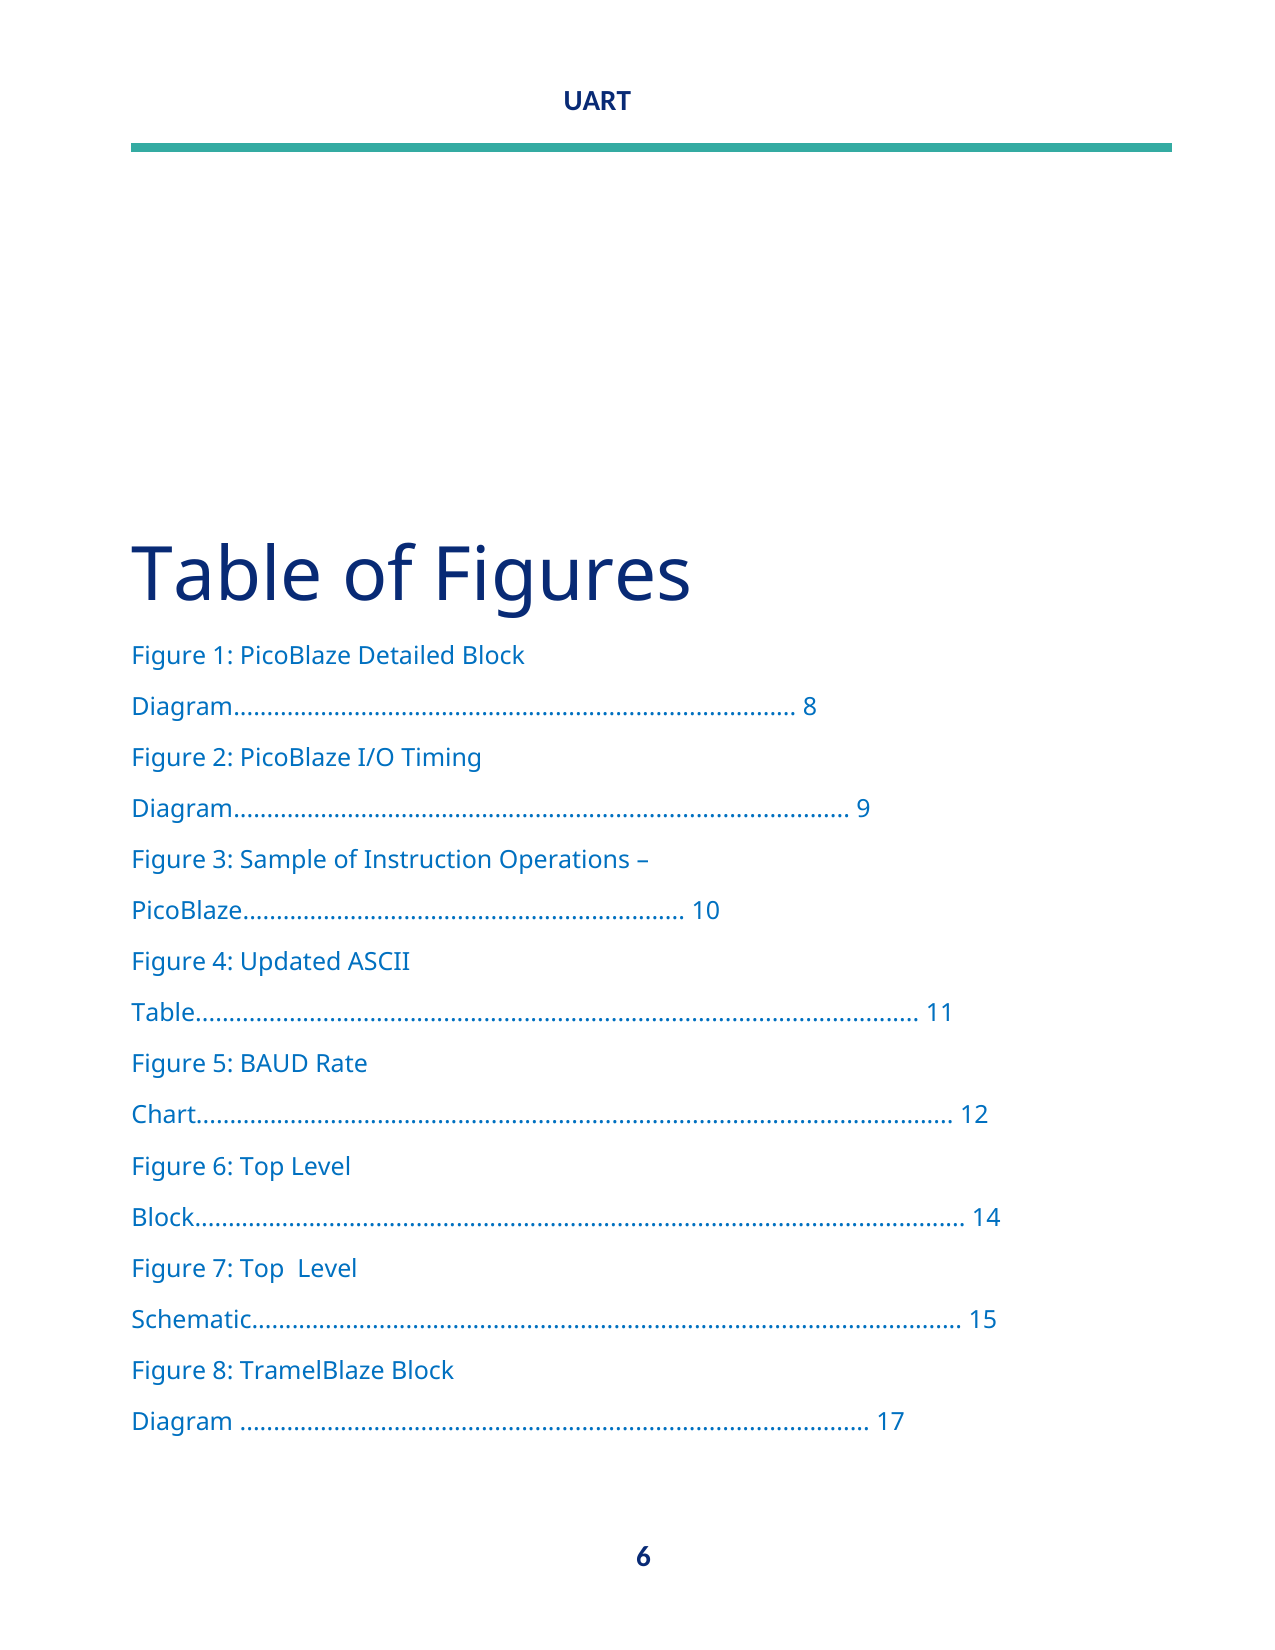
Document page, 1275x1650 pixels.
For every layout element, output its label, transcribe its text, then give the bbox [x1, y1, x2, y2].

text Figure 7: Top Level Schematic.......................................................................................................... 15 [131, 1250, 1155, 1335]
text Figure 6: Top Level Block................................................................................................................... 14 [131, 1148, 1155, 1233]
text Figure 3: Sample of Instruction Operations – PicoBlaze.................................................................. 10 [131, 842, 1155, 927]
text Figure 2: PicoBlaze I/O Timing Diagram............................................................................................ 9 [131, 740, 1155, 825]
text Figure 4: Updated ASCII Table............................................................................................................ 11 [131, 944, 1155, 1029]
text Figure 5: BAUD Rate Chart................................................................................................................. 12 [131, 1046, 1155, 1131]
text Figure 8: TramelBlaze Block Diagram .............................................................................................. 17 [131, 1352, 1155, 1437]
text Figure 1: PicoBlaze Detailed Block Diagram.................................................................................... 8 [131, 638, 1155, 723]
text Table of Figures [131, 520, 1155, 622]
